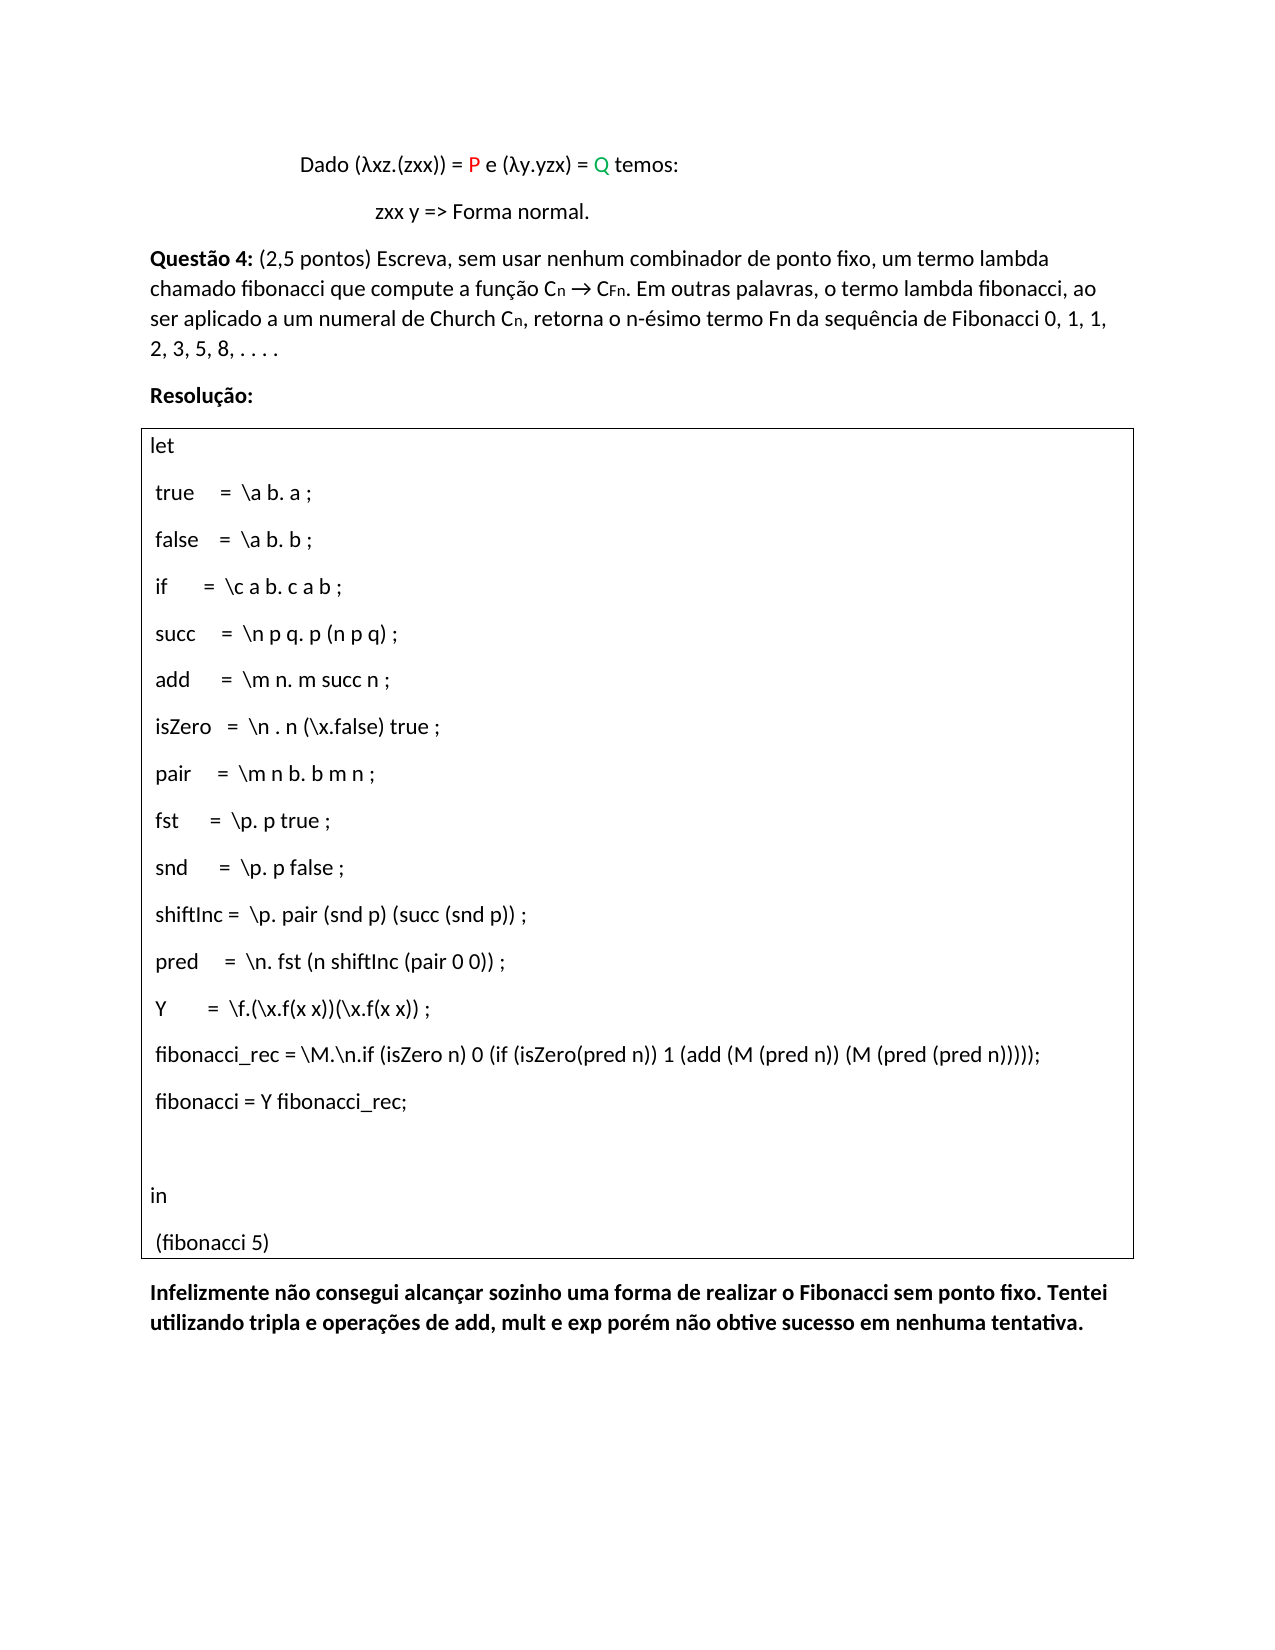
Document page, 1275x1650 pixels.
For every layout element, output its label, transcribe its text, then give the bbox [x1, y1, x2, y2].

text pred = \n. fst (n shiftInc (pair 0 0)) ; [142, 944, 1133, 975]
text add = \m n. m succ n ; [142, 662, 1133, 694]
text if = \c a b. c a b ; [142, 569, 1133, 600]
text true = \a b. a ; [142, 475, 1133, 506]
text snd = \p. p false ; [142, 850, 1133, 881]
text (fibonacci 5) [142, 1225, 1133, 1258]
text pair = \m n b. b m n ; [142, 756, 1133, 787]
text isZero = \n . n (\x.false) true ; [142, 709, 1133, 741]
text false = \a b. b ; [142, 522, 1133, 553]
text let [142, 429, 1133, 459]
text Dado (λxz.(zxx)) = P e (λy.yzx) = Q temos: [150, 150, 1125, 178]
text Questão 4: (2,5 pontos) Escreva, sem usar nenhum combinador de ponto fixo, um termo lambda chamado fibonacci que compute a função Cn → CFn. Em outras palavras, o termo lambda fibonacci, ao ser aplicado a um numeral de Church Cn, retorna o n-ésimo termo Fn da sequência de Fibonacci 0, 1, 1, 2, 3, 5, 8, . . . . [150, 244, 1125, 362]
text fibonacci_rec = \M.\n.if (isZero n) 0 (if (isZero(pred n)) 1 (add (M (pred n)) (M (pred (pred n))))); [142, 1037, 1133, 1069]
text in [142, 1178, 1133, 1209]
text fst = \p. p true ; [142, 803, 1133, 834]
text Infelizmente não consegui alcançar sozinho uma forma de realizar o Fibonacci sem ponto fixo. Tentei utilizando tripla e operações de add, mult e exp porém não obtive sucesso em nenhuma tentativa. [150, 1278, 1125, 1336]
text fibonacci = Y fibonacci_rec; [142, 1084, 1133, 1116]
text succ = \n p q. p (n p q) ; [142, 616, 1133, 647]
text Y = \f.(\x.f(x x))(\x.f(x x)) ; [142, 991, 1133, 1022]
text zxx y => Forma normal. [150, 197, 1125, 225]
text Resolução: [150, 381, 1125, 409]
text shiftInc = \p. pair (snd p) (succ (snd p)) ; [142, 897, 1133, 928]
